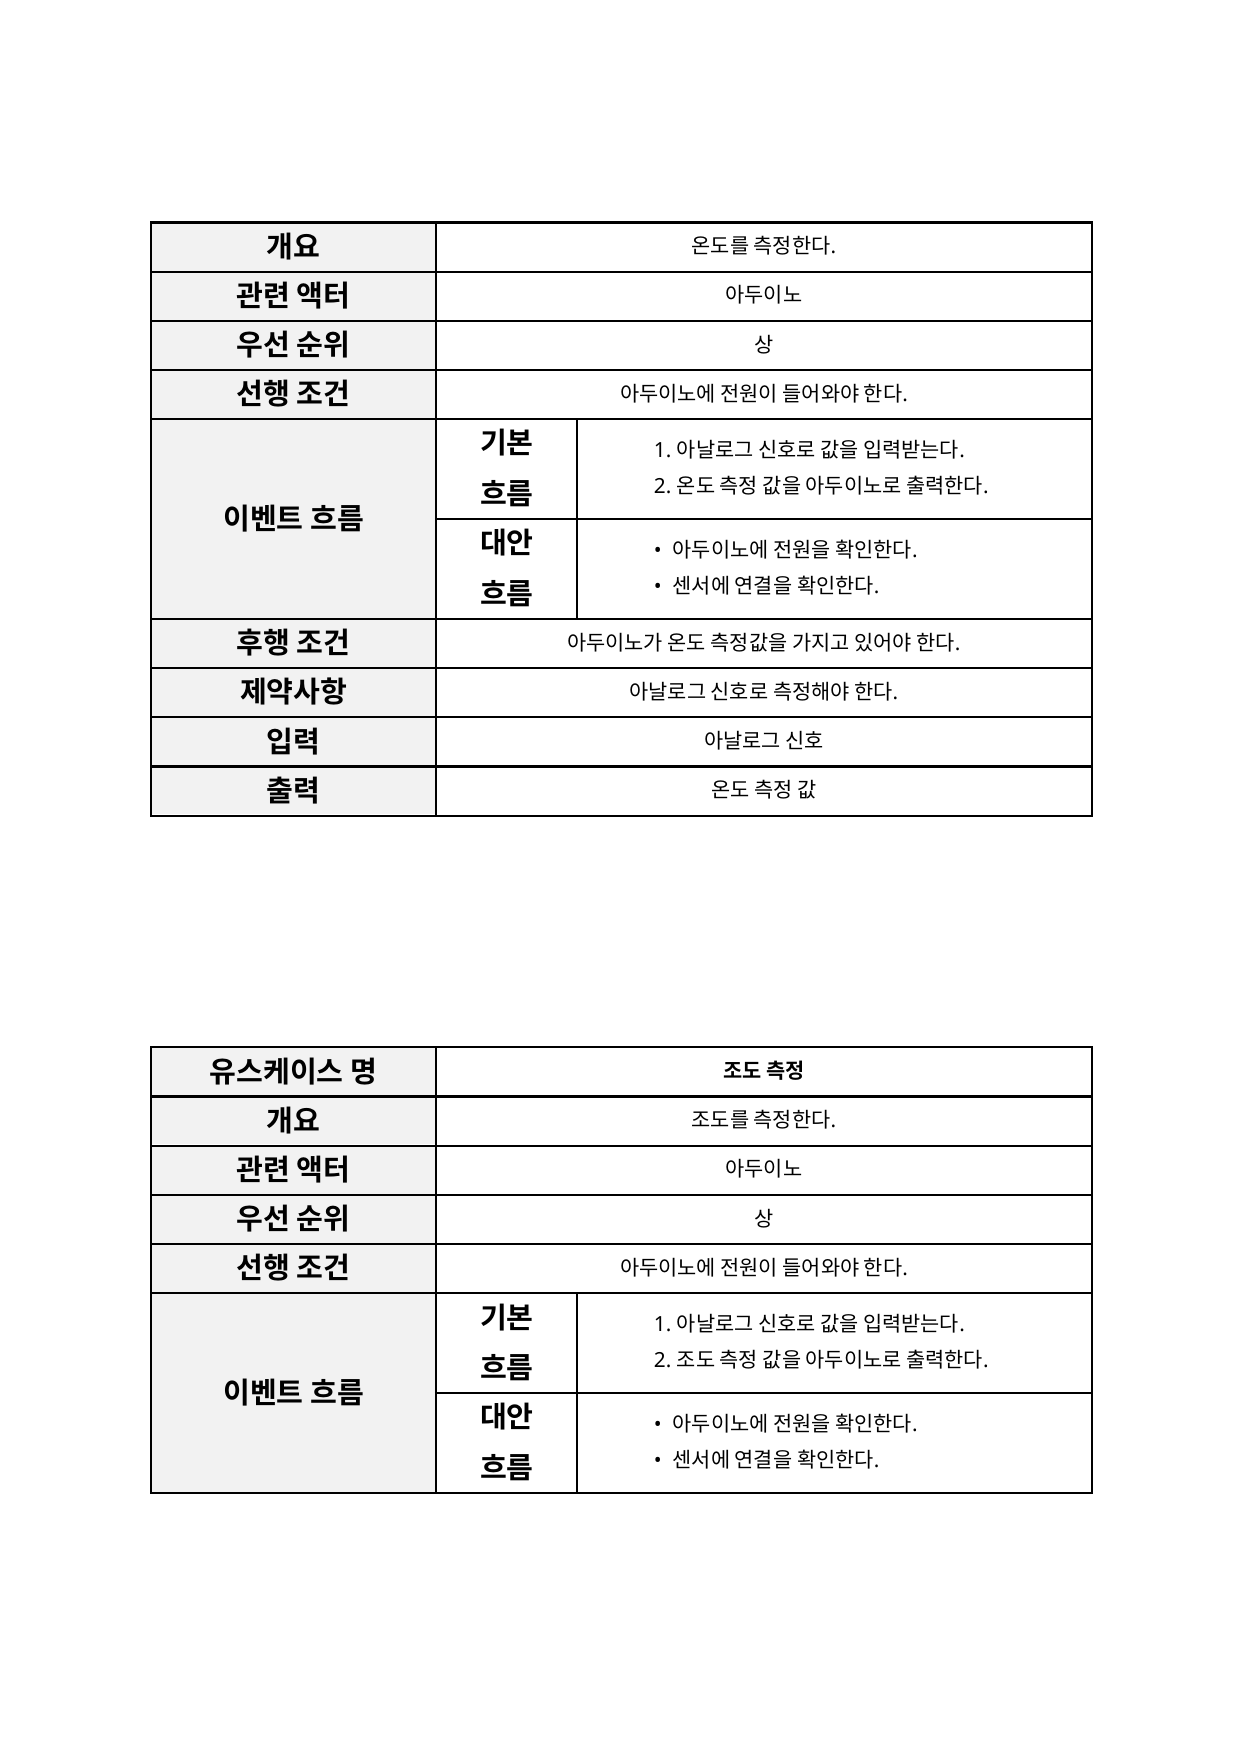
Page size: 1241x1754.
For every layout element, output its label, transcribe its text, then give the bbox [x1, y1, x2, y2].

table_cell 개요 [152, 1098, 435, 1144]
table_cell 관련 액터 [152, 1147, 435, 1194]
table_cell 온도를 측정한다. [437, 224, 1091, 271]
table_cell 아날로그 신호 [437, 718, 1091, 765]
table_cell 대안 흐름 [437, 1394, 576, 1492]
table_cell 아날로그 신호로 측정해야 한다. [437, 669, 1091, 716]
table_cell 온도 측정 값 [437, 768, 1091, 814]
table_cell • 아두이노에 전원을 확인한다. • 센서에 연결을 확인한다. [578, 1394, 1091, 1492]
table_cell 아두이노 [437, 1147, 1091, 1194]
table_cell 상 [437, 1196, 1091, 1243]
table_cell 우선 순위 [152, 1196, 435, 1243]
table_cell 1. 아날로그 신호로 값을 입력받는다. 2. 조도 측정 값을 아두이노로 출력한다. [578, 1294, 1091, 1392]
table_header 유스케이스 명 [152, 1048, 435, 1095]
table_cell 기본 흐름 [437, 420, 576, 518]
table_cell 상 [437, 322, 1091, 369]
table_cell 대안 흐름 [437, 520, 576, 618]
table_cell • 아두이노에 전원을 확인한다. • 센서에 연결을 확인한다. [578, 520, 1091, 618]
table_cell 아두이노에 전원이 들어와야 한다. [437, 371, 1091, 418]
table_cell 이벤트 흐름 [152, 1294, 435, 1492]
table_cell 입력 [152, 718, 435, 765]
table_cell 아두이노 [437, 273, 1091, 320]
table_cell 제약사항 [152, 669, 435, 716]
table_cell 이벤트 흐름 [152, 420, 435, 618]
table_cell 아두이노에 전원이 들어와야 한다. [437, 1245, 1091, 1292]
table_cell 후행 조건 [152, 620, 435, 667]
table_cell 관련 액터 [152, 273, 435, 320]
table_cell 선행 조건 [152, 1245, 435, 1292]
table_cell 기본 흐름 [437, 1294, 576, 1392]
table_cell 우선 순위 [152, 322, 435, 369]
table_cell 개요 [152, 224, 435, 271]
table_cell 선행 조건 [152, 371, 435, 418]
table_header 조도 측정 [437, 1048, 1091, 1095]
table_cell 아두이노가 온도 측정값을 가지고 있어야 한다. [437, 620, 1091, 667]
table_cell 출력 [152, 768, 435, 814]
table_cell 1. 아날로그 신호로 값을 입력받는다. 2. 온도 측정 값을 아두이노로 출력한다. [578, 420, 1091, 518]
table_cell 조도를 측정한다. [437, 1098, 1091, 1144]
